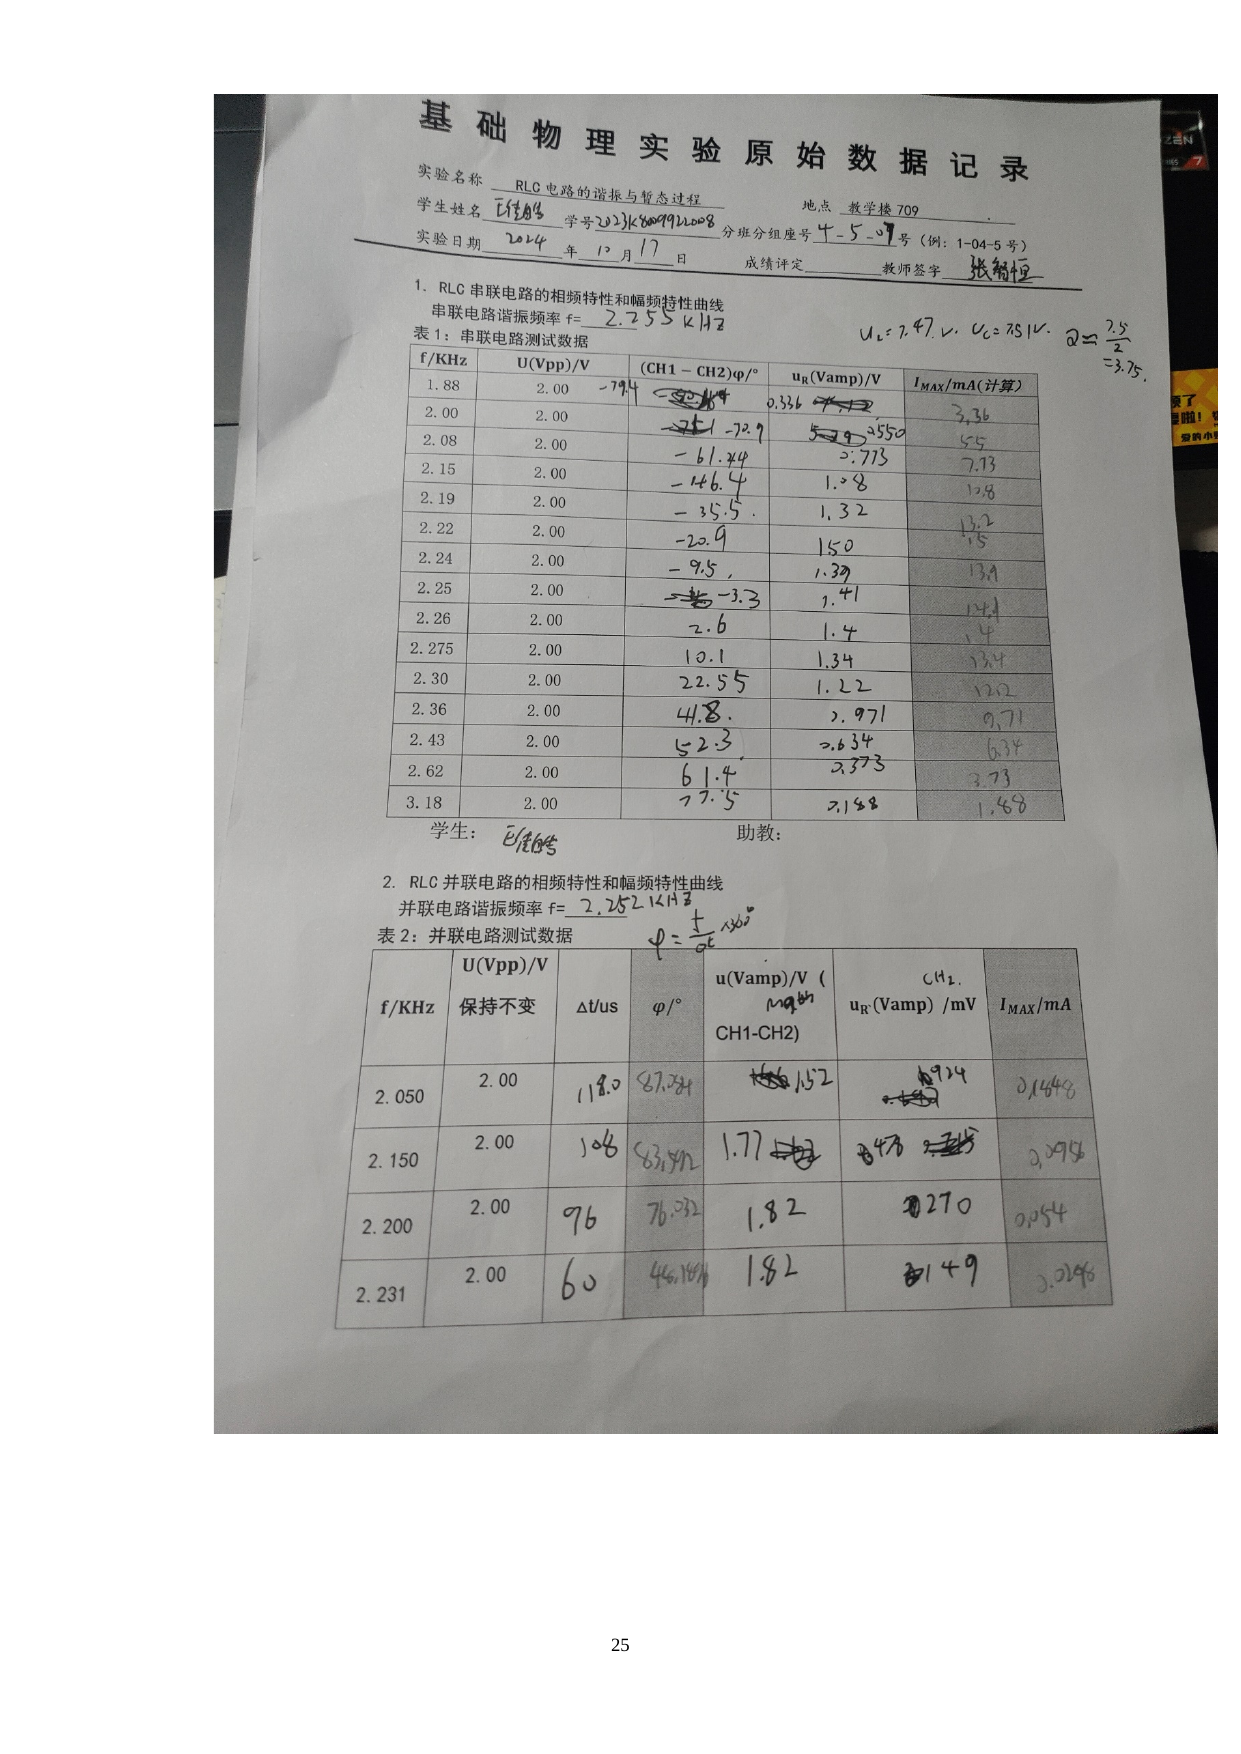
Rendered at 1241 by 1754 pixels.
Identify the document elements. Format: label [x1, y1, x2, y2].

picture [213, 94, 1218, 1434]
